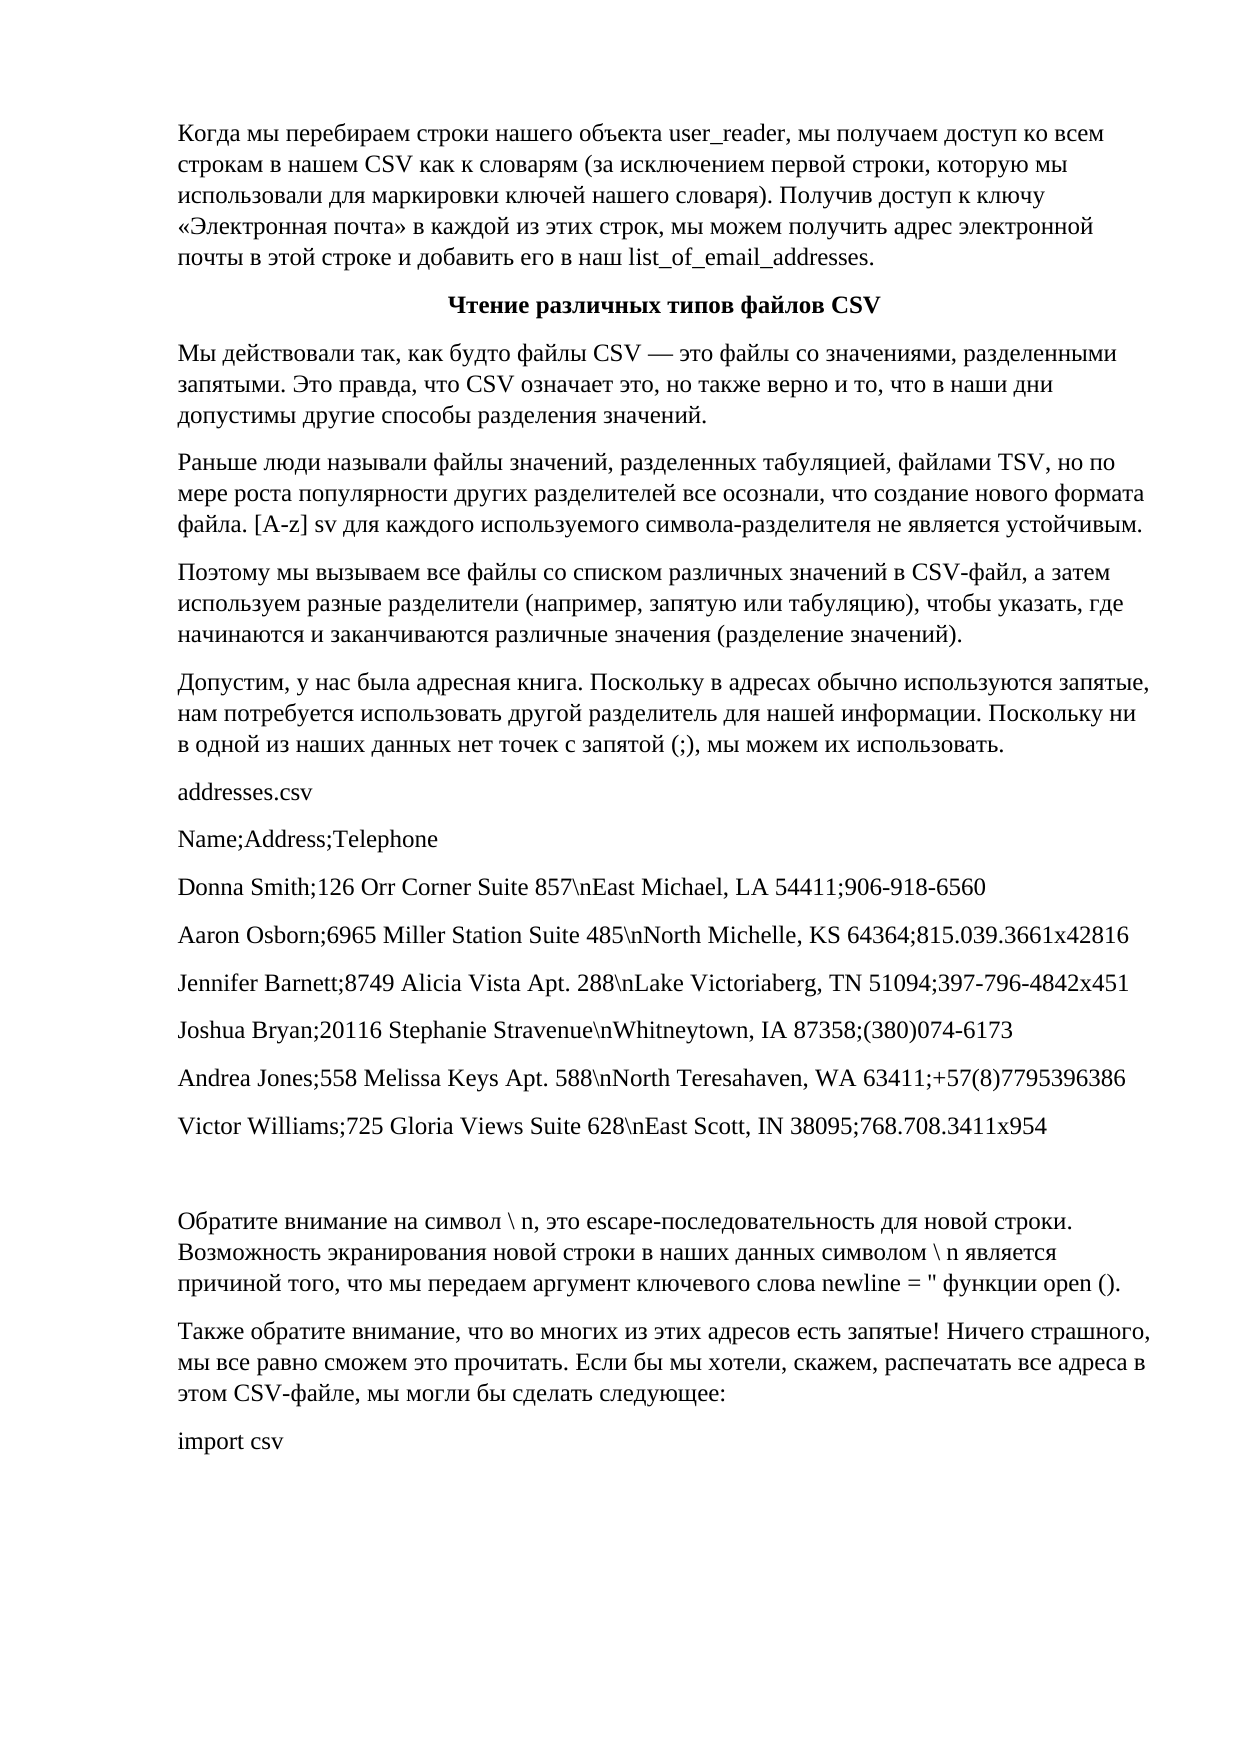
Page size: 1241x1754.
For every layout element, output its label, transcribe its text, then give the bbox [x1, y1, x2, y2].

text import csv [177, 1426, 1152, 1454]
text Мы действовали так, как будто файлы CSV — это файлы со значениями, разделенными запятыми. Это правда, что CSV означает это, но также верно и то, что в наши дни допустимы другие способы разделения значений. [177, 338, 1152, 428]
text Name;Address;Telephone [177, 824, 1152, 853]
text Раньше люди называли файлы значений, разделенных табуляцией, файлами TSV, но по мере роста популярности других разделителей все осознали, что создание нового формата файла. [A-z] sv для каждого используемого символа-разделителя не является устойчивым. [177, 447, 1152, 538]
text Чтение различных типов файлов CSV [177, 290, 1152, 319]
text Andrea Jones;558 Melissa Keys Apt. 588\nNorth Teresahaven, WA 63411;+57(8)7795396386 [177, 1063, 1152, 1092]
text Joshua Bryan;20116 Stephanie Stravenue\nWhitneytown, IA 87358;(380)074-6173 [177, 1015, 1152, 1044]
text Jennifer Barnett;8749 Alicia Vista Apt. 288\nLake Victoriaberg, TN 51094;397-796-4842x451 [177, 968, 1152, 996]
text Обратите внимание на символ \ n, это escape-последовательность для новой строки. Возможность экранирования новой строки в наших данных символом \ n является причиной того, что мы передаем аргумент ключевого слова newline = '' функции open (). [177, 1206, 1152, 1297]
text Aaron Osborn;6965 Miller Station Suite 485\nNorth Michelle, KS 64364;815.039.3661x42816 [177, 920, 1152, 949]
text Также обратите внимание, что во многих из этих адресов есть запятые! Ничего страшного, мы все равно сможем это прочитать. Если бы мы хотели, скажем, распечатать все адреса в этом CSV-файле, мы могли бы сделать следующее: [177, 1316, 1152, 1407]
text Donna Smith;126 Orr Corner Suite 857\nEast Michael, LA 54411;906-918-6560 [177, 872, 1152, 901]
text Victor Williams;725 Gloria Views Suite 628\nEast Scott, IN 38095;768.708.3411x954 [177, 1111, 1152, 1139]
text Допустим, у нас была адресная книга. Поскольку в адресах обычно используются запятые, нам потребуется использовать другой разделитель для нашей информации. Поскольку ни в одной из наших данных нет точек с запятой (;), мы можем их использовать. [177, 667, 1152, 758]
text Поэтому мы вызываем все файлы со списком различных значений в CSV-файл, а затем используем разные разделители (например, запятую или табуляцию), чтобы указать, где начинаются и заканчиваются различные значения (разделение значений). [177, 557, 1152, 648]
text Когда мы перебираем строки нашего объекта user_reader, мы получаем доступ ко всем строкам в нашем CSV как к словарям (за исключением первой строки, которую мы использовали для маркировки ключей нашего словаря). Получив доступ к ключу «Электронная почта» в каждой из этих строк, мы можем получить адрес электронной почты в этой строке и добавить его в наш list_of_email_addresses. [177, 118, 1152, 271]
text addresses.csv [177, 777, 1152, 806]
